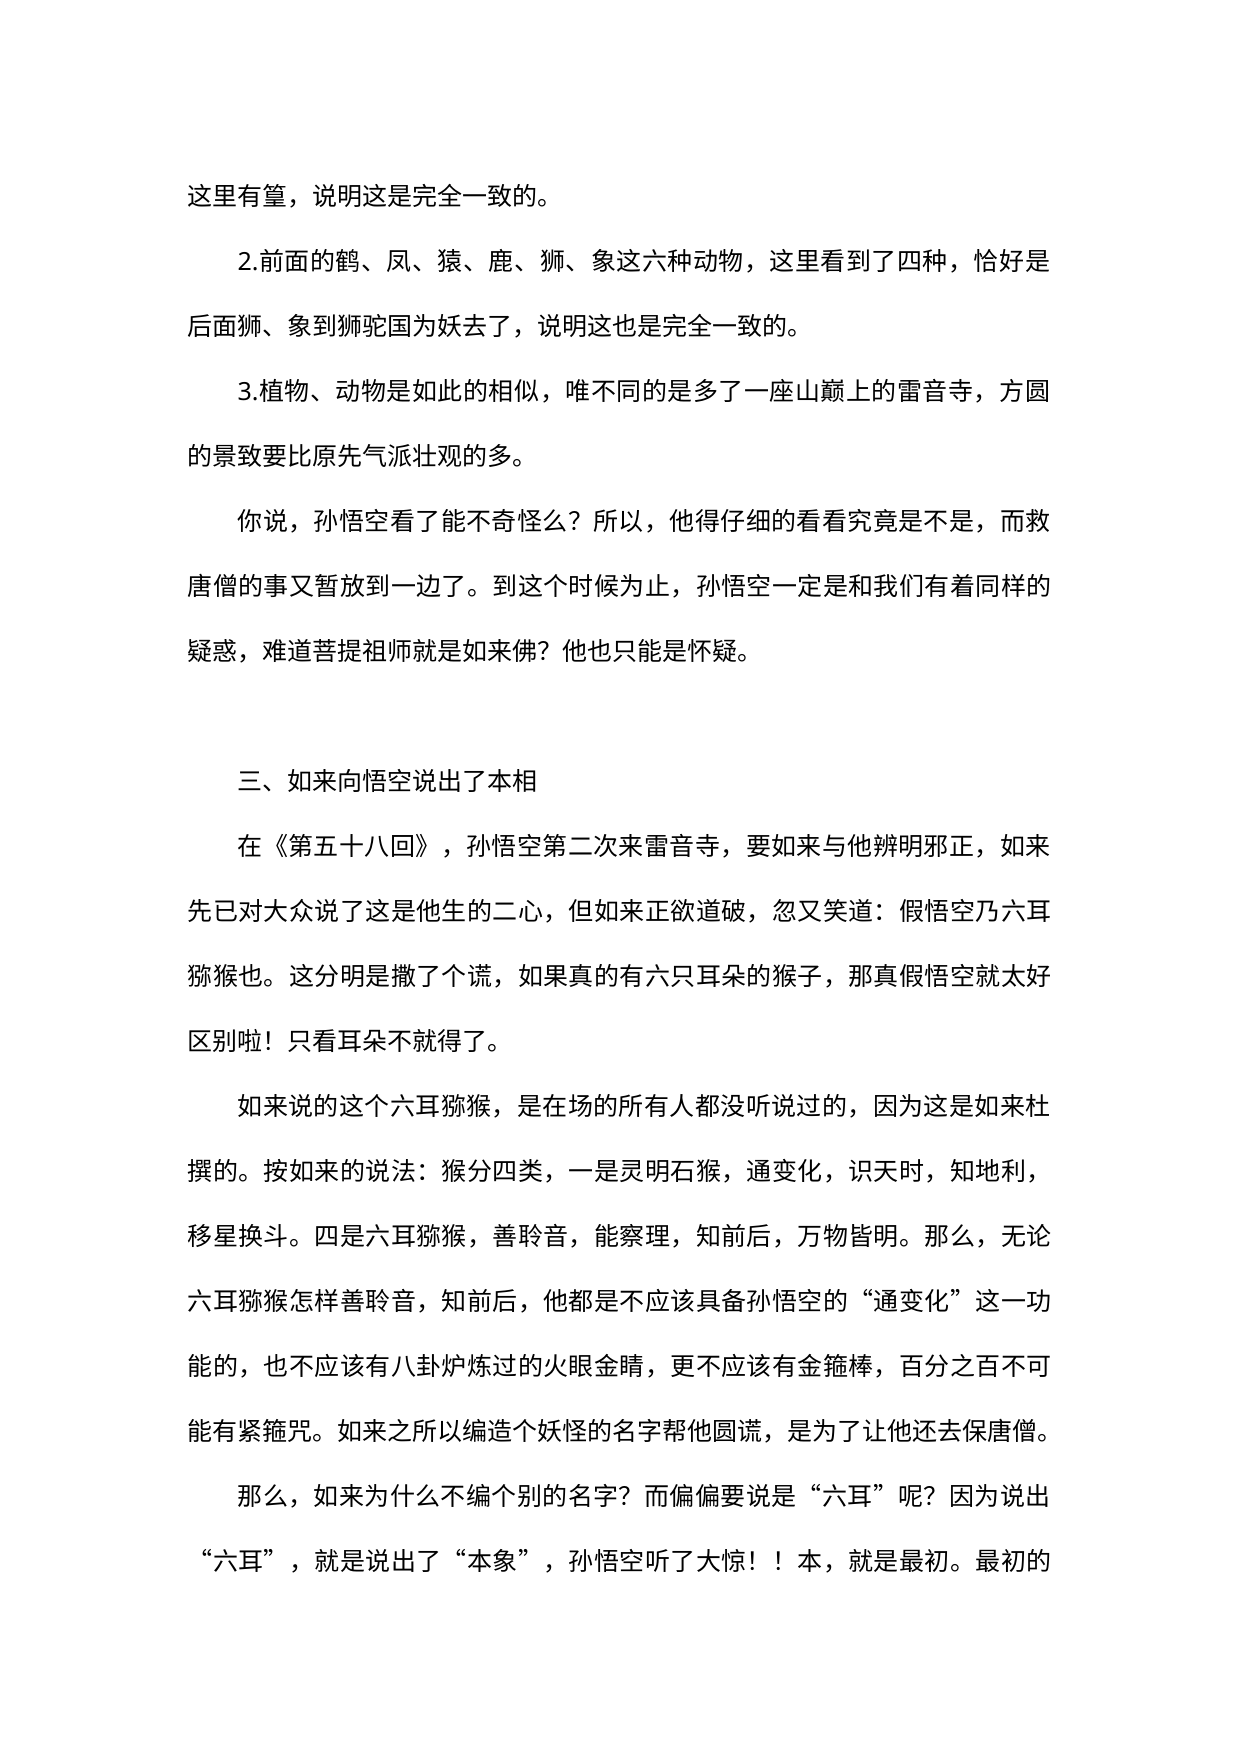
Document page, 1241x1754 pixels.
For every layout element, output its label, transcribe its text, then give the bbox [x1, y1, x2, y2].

text 你说，孙悟空看了能不奇怪么？所以，他得仔细的看看究竟是不是，而救唐僧的事又暂放到一边了。到这个时候为止，孙悟空一定是和我们有着同样的疑惑，难道菩提祖师就是如来佛？他也只能是怀疑。 [187, 487, 1053, 682]
text 三、如来向悟空说出了本相 [187, 747, 1053, 812]
text 2.前面的鹤、凤、猿、鹿、狮、象这六种动物，这里看到了四种，恰好是后面狮、象到狮驼国为妖去了，说明这也是完全一致的。 [187, 227, 1053, 357]
text 3.植物、动物是如此的相似，唯不同的是多了一座山巅上的雷音寺，方圆的景致要比原先气派壮观的多。 [187, 357, 1053, 487]
text 那么，如来为什么不编个别的名字？而偏偏要说是“六耳”呢？因为说出“六耳”，就是说出了“本象”，孙悟空听了大惊！！本，就是最初。最初的时候，悟空随菩提祖师学艺，祖师是打暗语教的，悟空悟破玄机，半夜子时，跪在祖师床前求教，悟空道：“此间更无六耳，止只弟子一人，望师父传我长生之道罢，永不忘恩！” [187, 1462, 1053, 1592]
text 在《第五十八回》，孙悟空第二次来雷音寺，要如来与他辨明邪正，如来先已对大众说了这是他生的二心，但如来正欲道破，忽又笑道：假悟空乃六耳猕猴也。这分明是撒了个谎，如果真的有六只耳朵的猴子，那真假悟空就太好区别啦！只看耳朵不就得了。 [187, 812, 1053, 1072]
text 1.前面的松、柏、篁这三种植物，这里看到了两种，而九十八回见真如时，这里有篁，说明这是完全一致的。 [187, 162, 1053, 227]
text 如来说的这个六耳猕猴，是在场的所有人都没听说过的，因为这是如来杜撰的。按如来的说法：猴分四类，一是灵明石猴，通变化，识天时，知地利，移星换斗。四是六耳猕猴，善聆音，能察理，知前后，万物皆明。那么，无论六耳猕猴怎样善聆音，知前后，他都是不应该具备孙悟空的“通变化”这一功能的，也不应该有八卦炉炼过的火眼金睛，更不应该有金箍棒，百分之百不可能有紧箍咒。如来之所以编造个妖怪的名字帮他圆谎，是为了让他还去保唐僧。 [187, 1072, 1053, 1462]
